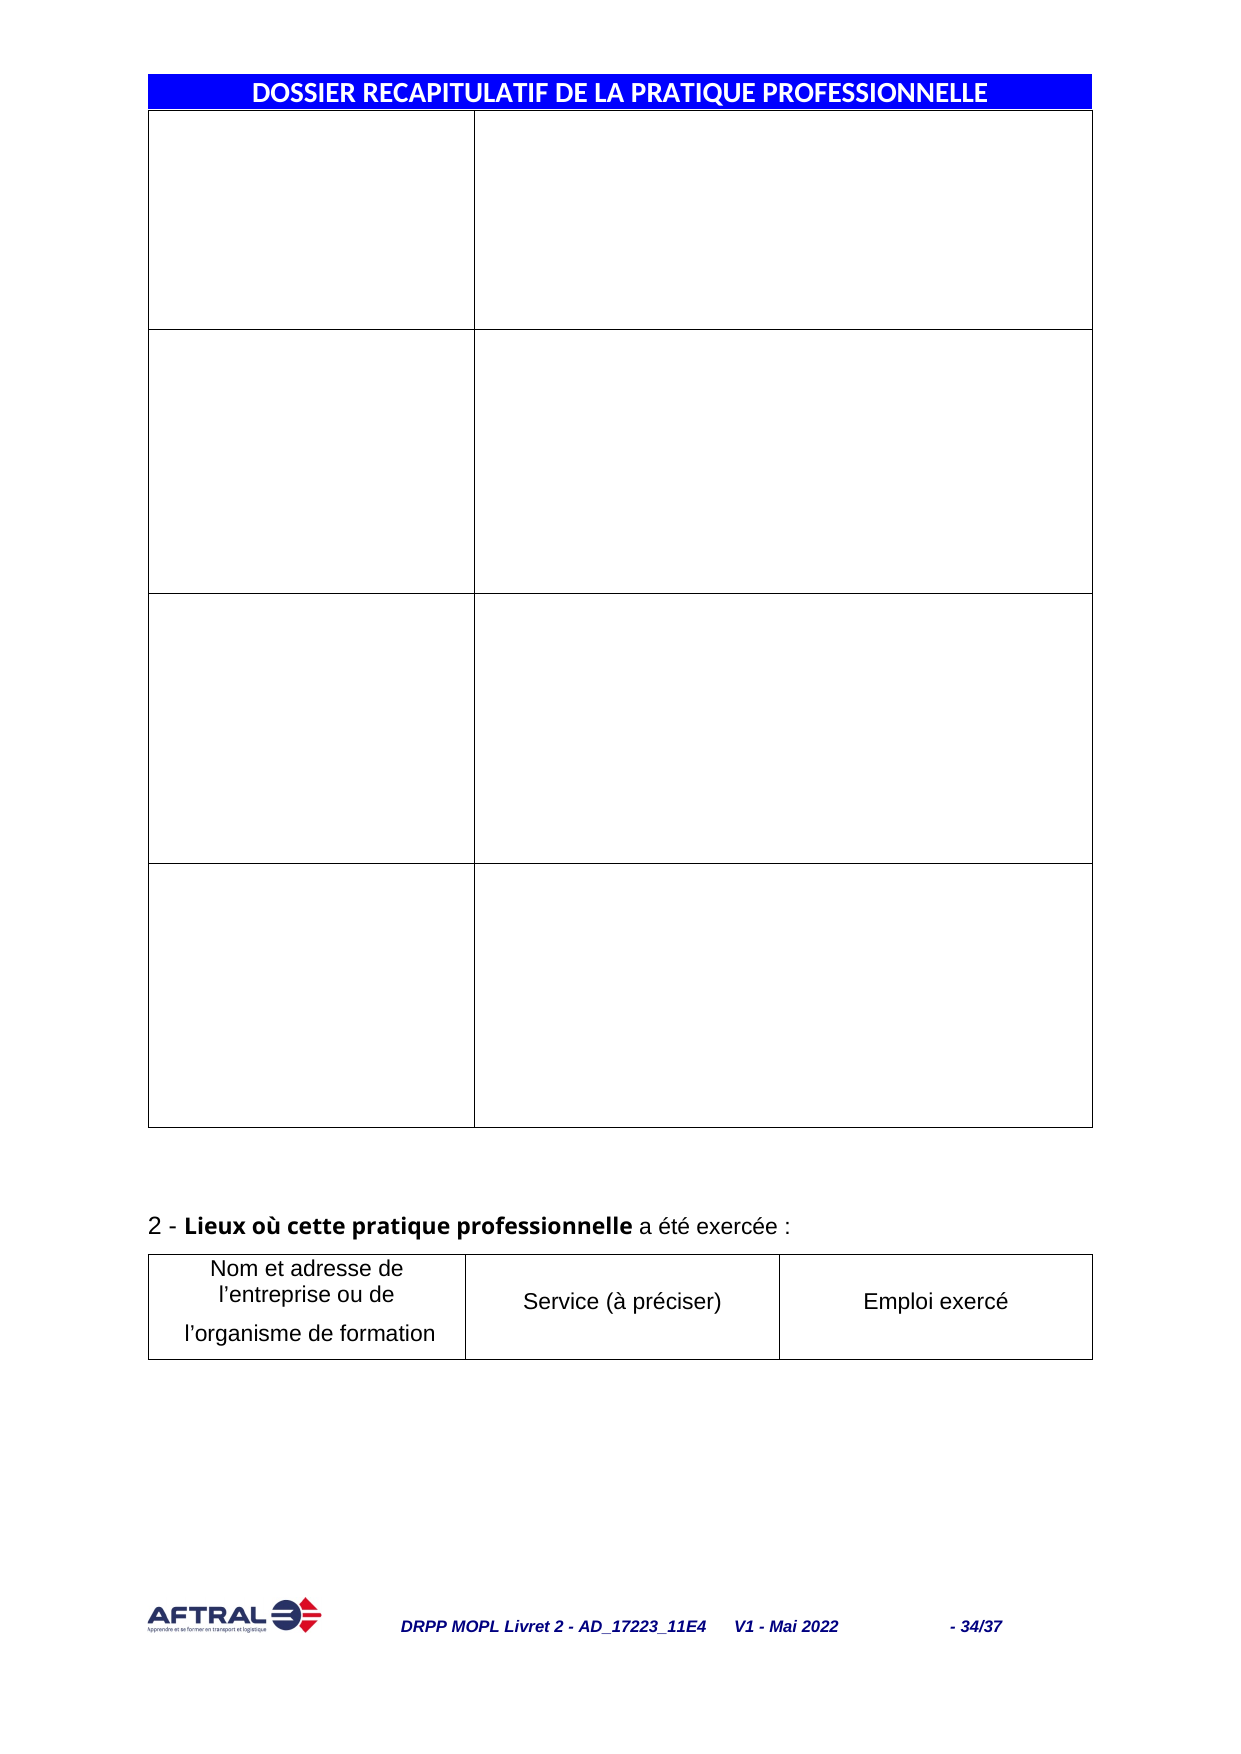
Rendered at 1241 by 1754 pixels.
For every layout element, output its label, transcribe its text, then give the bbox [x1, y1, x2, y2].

table_cell [149, 864, 474, 1127]
table_header Nom et adresse de l’entreprise ou de l’organisme de formation [149, 1255, 465, 1359]
table_cell [149, 594, 474, 863]
table_header Service (à préciser) [466, 1255, 779, 1359]
picture [147, 1597, 322, 1633]
table_cell [475, 111, 1092, 329]
table_cell [475, 864, 1092, 1127]
table_cell [475, 594, 1092, 863]
text 2 - Lieux où cette pratique professionnelle a été exercée : [148, 1210, 1092, 1242]
table_cell [149, 330, 474, 593]
table_cell [149, 111, 474, 329]
table_cell [475, 330, 1092, 593]
table_header Emploi exercé [780, 1255, 1092, 1359]
